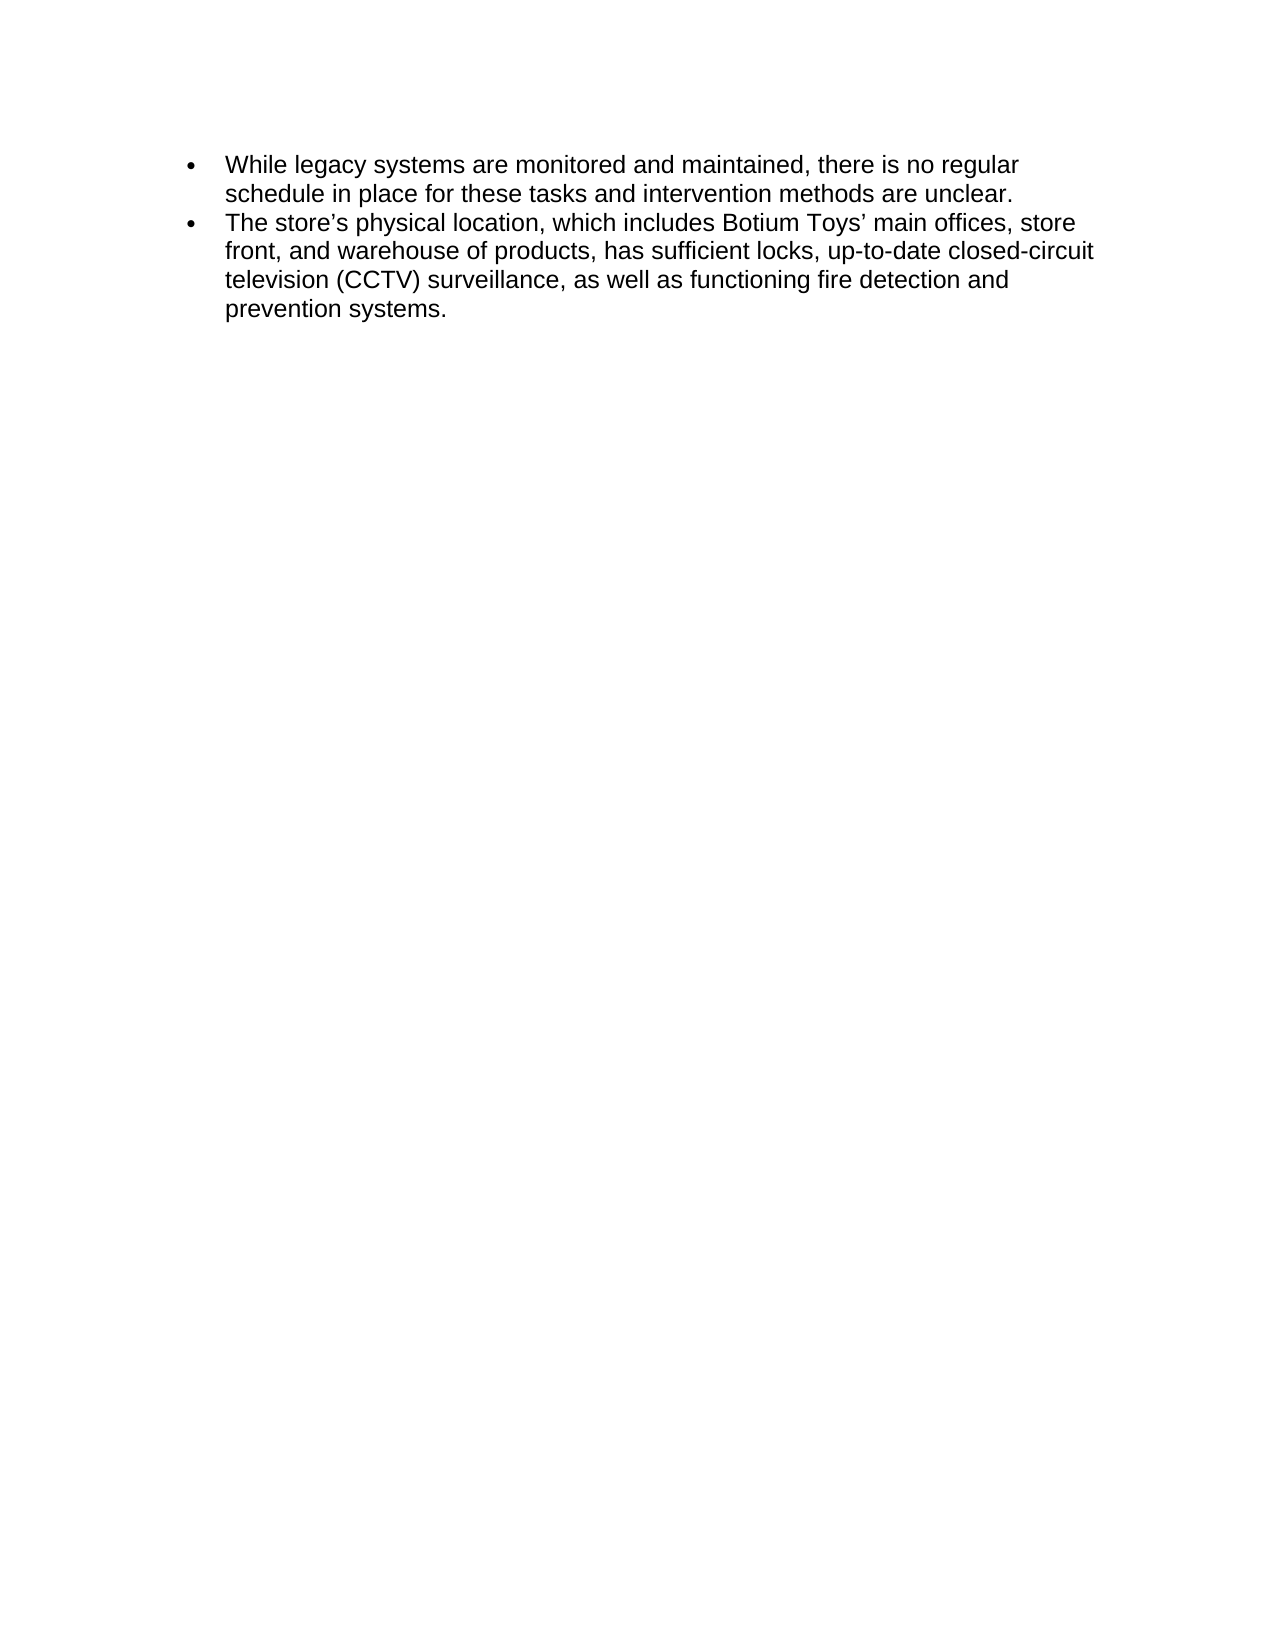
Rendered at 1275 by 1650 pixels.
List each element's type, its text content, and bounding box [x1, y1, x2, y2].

list The store’s physical location, which includes Botium Toys’ main offices, store front, and warehouse of products, has sufficient locks, up-to-date closed-circuit television (CCTV) surveillance, as well as functioning fire detection and prevention systems. [187, 207, 1125, 322]
list While legacy systems are monitored and maintained, there is no regular schedule in place for these tasks and intervention methods are unclear. [187, 150, 1125, 207]
